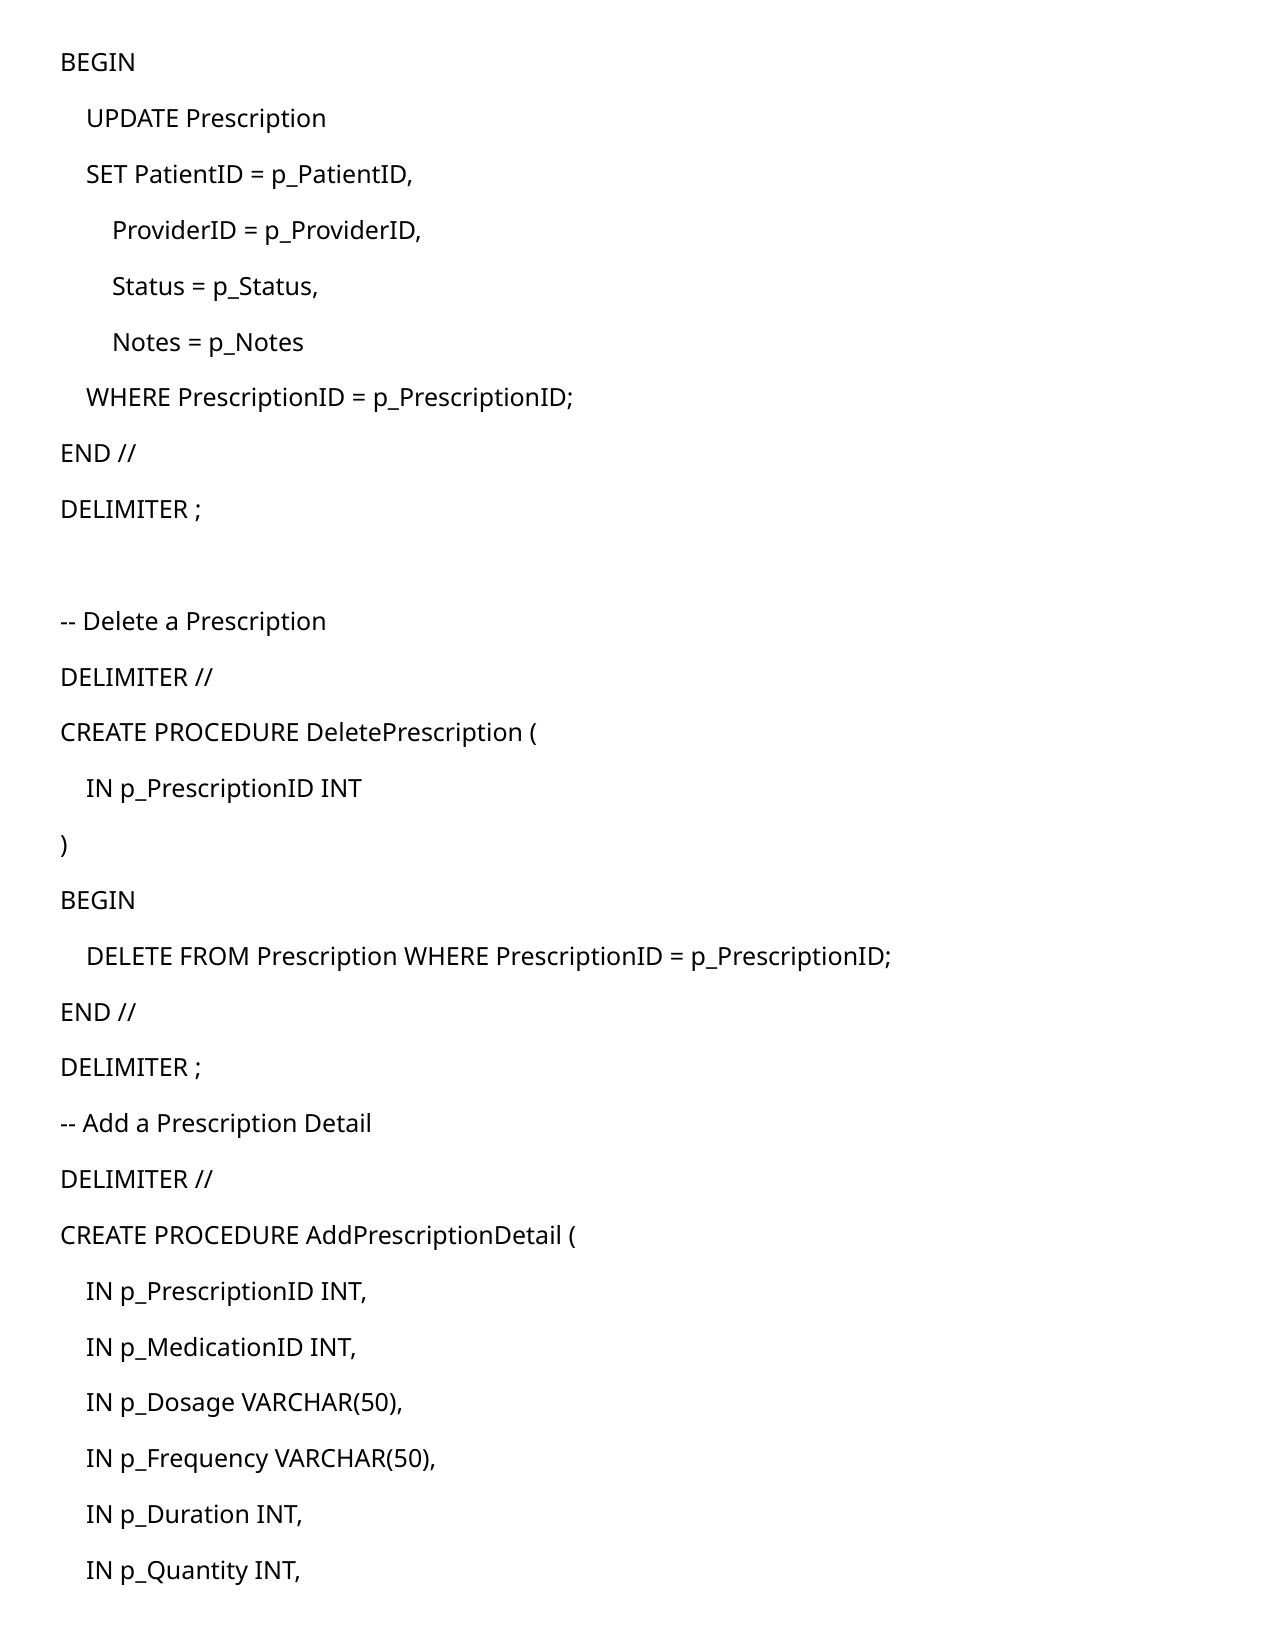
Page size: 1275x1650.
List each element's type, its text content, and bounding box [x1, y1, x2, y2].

text WHERE PrescriptionID = p_PrescriptionID; [60, 380, 1215, 414]
text DELIMITER ; [60, 1050, 1215, 1084]
text CREATE PROCEDURE AddPrescriptionDetail ( [60, 1217, 1215, 1252]
text BEGIN [60, 45, 1215, 79]
text CREATE PROCEDURE DeletePrescription ( [60, 715, 1215, 749]
text IN p_PrescriptionID INT [60, 771, 1215, 805]
text DELIMITER // [60, 659, 1215, 693]
text IN p_Frequency VARCHAR(50), [60, 1441, 1215, 1475]
text ProviderID = p_ProviderID, [60, 212, 1215, 247]
text END // [60, 436, 1215, 470]
text IN p_Dosage VARCHAR(50), [60, 1385, 1215, 1419]
text SET PatientID = p_PatientID, [60, 157, 1215, 191]
text BEGIN [60, 882, 1215, 917]
text IN p_MedicationID INT, [60, 1329, 1215, 1363]
text DELIMITER // [60, 1162, 1215, 1196]
text -- Delete a Prescription [60, 603, 1215, 637]
text IN p_Quantity INT, [60, 1552, 1215, 1587]
text -- Add a Prescription Detail [60, 1106, 1215, 1140]
text ) [60, 827, 1215, 861]
text Notes = p_Notes [60, 324, 1215, 358]
text UPDATE Prescription [60, 101, 1215, 135]
text IN p_Duration INT, [60, 1497, 1215, 1531]
text END // [60, 994, 1215, 1028]
text DELETE FROM Prescription WHERE PrescriptionID = p_PrescriptionID; [60, 938, 1215, 972]
text Status = p_Status, [60, 268, 1215, 302]
text DELIMITER ; [60, 492, 1215, 526]
text IN p_PrescriptionID INT, [60, 1273, 1215, 1307]
